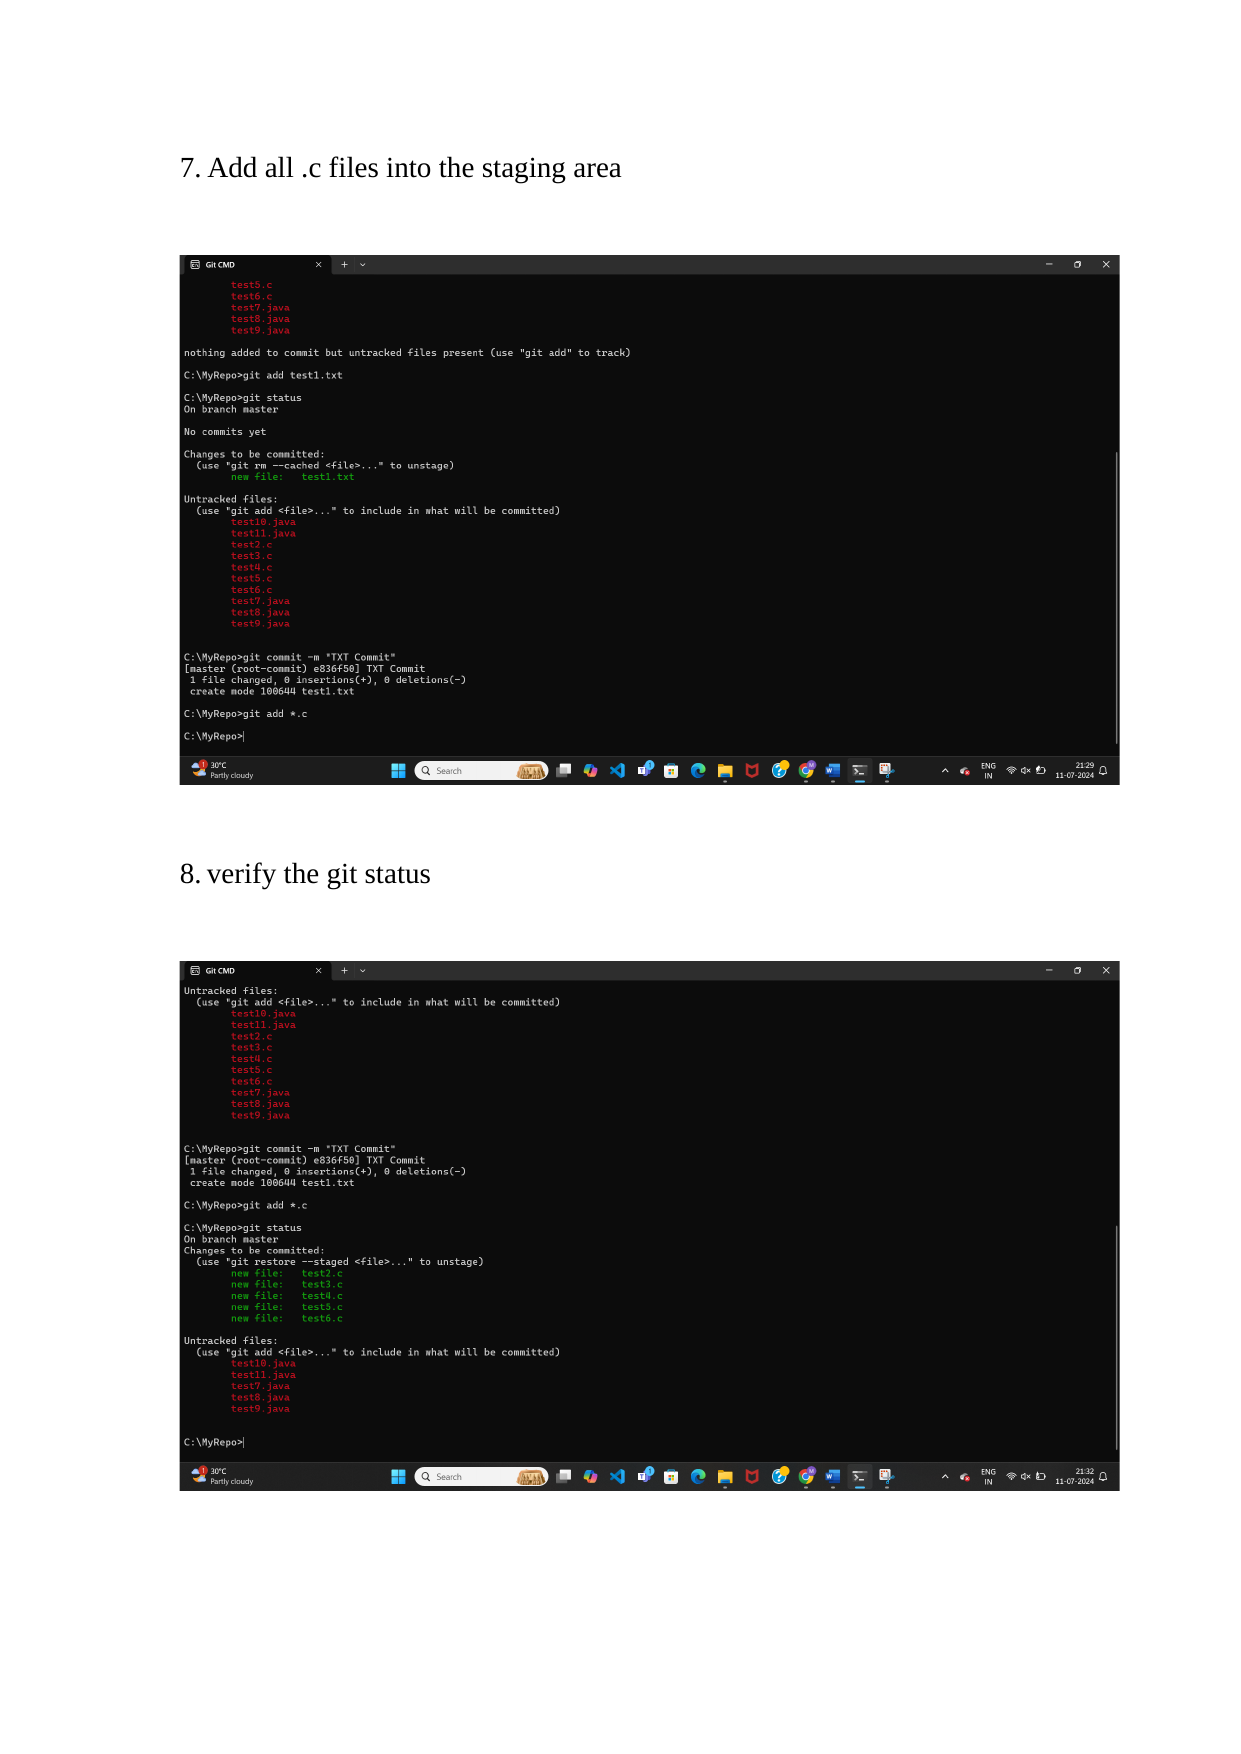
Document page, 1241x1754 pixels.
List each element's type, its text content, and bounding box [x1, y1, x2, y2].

text 7. Add all .c files into the staging area [179, 150, 1090, 183]
text 8. verify the git status [179, 856, 1090, 890]
picture [179, 961, 1120, 1491]
picture [179, 255, 1120, 785]
